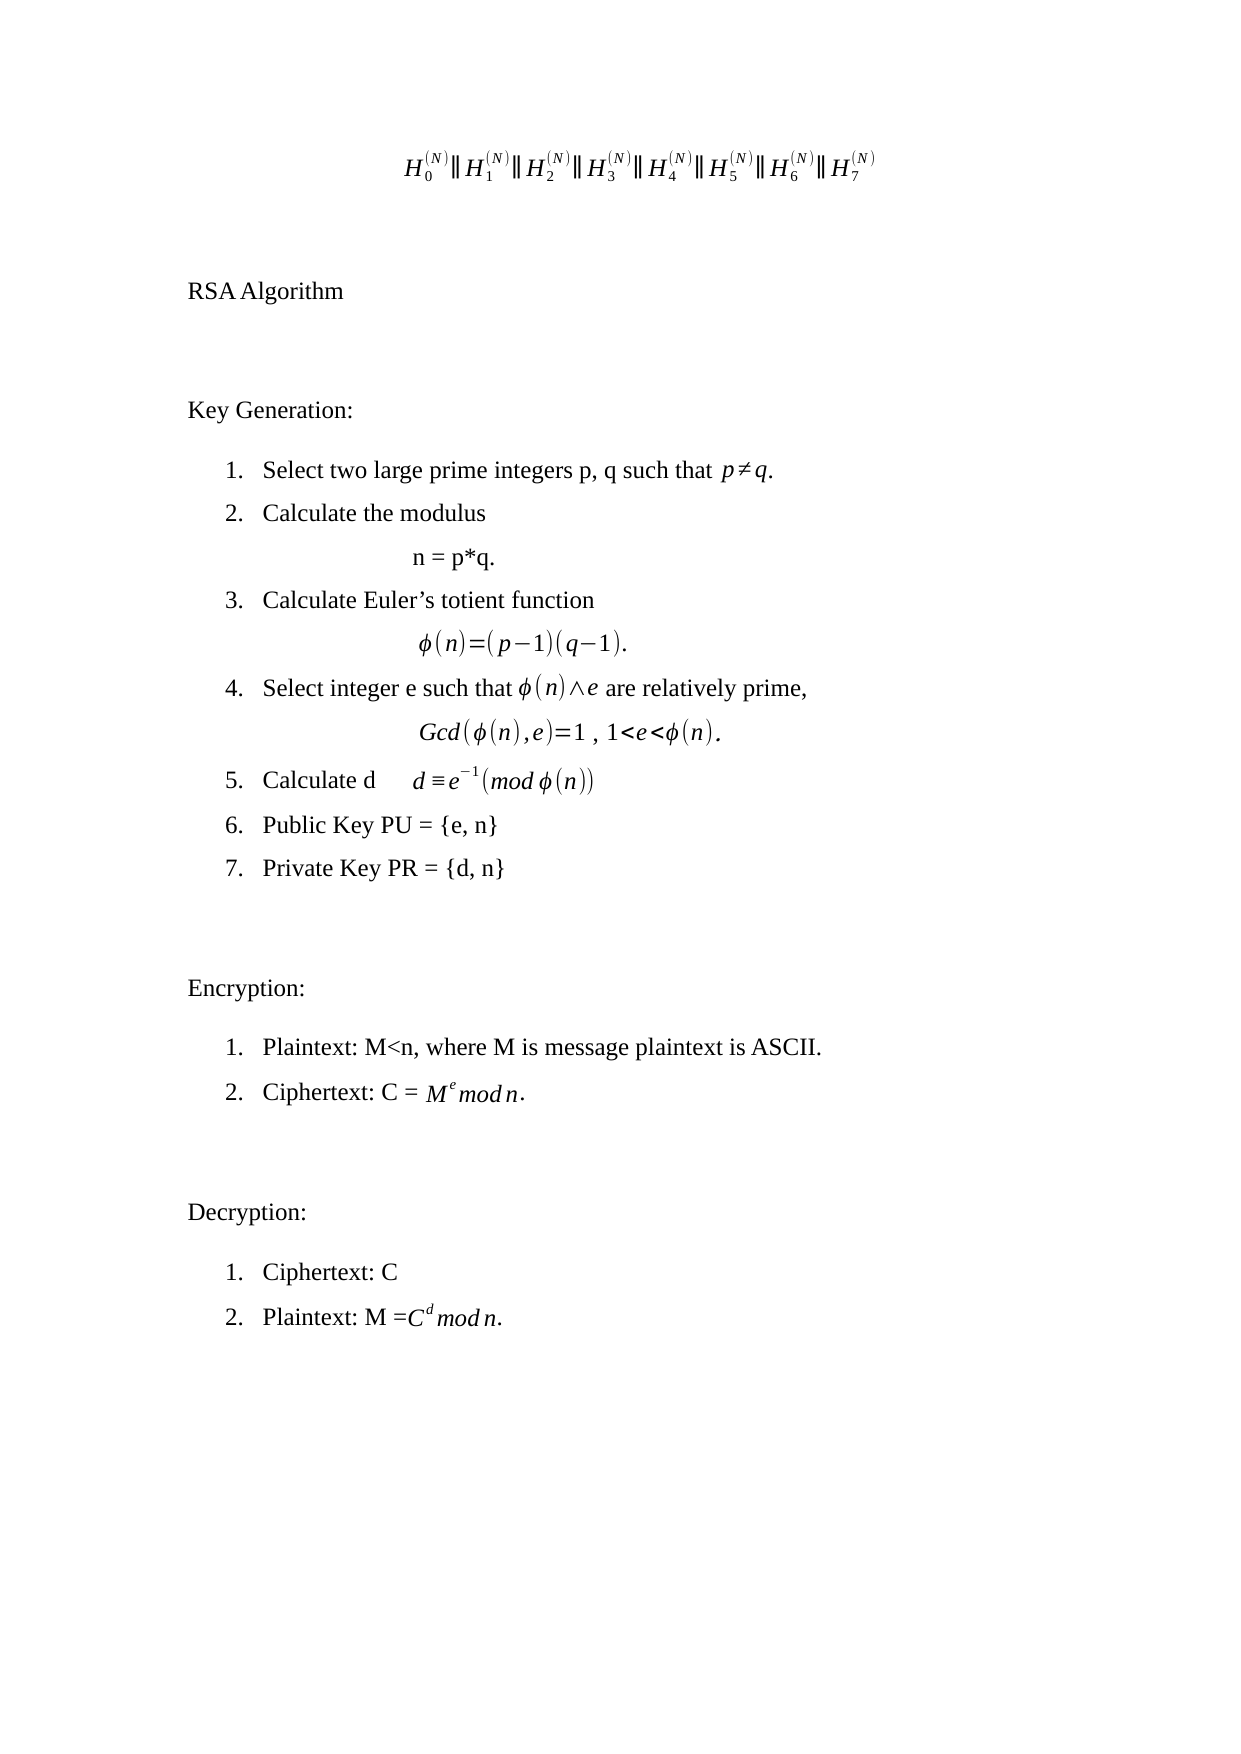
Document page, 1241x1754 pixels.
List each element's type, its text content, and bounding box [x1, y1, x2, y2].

list Calculate d [225, 763, 1090, 796]
list . [337, 628, 1090, 658]
list Calculate the modulus [225, 498, 1090, 527]
list Select two large prime integers p, q such that . [225, 455, 1090, 484]
text RSA Algorithm [187, 276, 1090, 305]
list Public Key PU = {e, n} [225, 810, 1090, 839]
list Select integer e such that are relatively prime, [225, 672, 1090, 702]
text Decryption: [187, 1197, 1090, 1226]
list , . [337, 717, 1090, 747]
list Plaintext: M<n, where M is message plaintext is ASCII. [225, 1032, 1090, 1061]
list Ciphertext: C = . [225, 1076, 1090, 1107]
list Calculate Euler’s totient function [225, 585, 1090, 613]
text Key Generation: [187, 396, 1090, 424]
list Ciphertext: C [225, 1257, 1090, 1286]
list Private Key PR = {d, n} [225, 853, 1090, 882]
text Encryption: [187, 973, 1090, 1001]
list n = p*q. [337, 542, 1090, 570]
list Plaintext: M =. [225, 1300, 1090, 1332]
